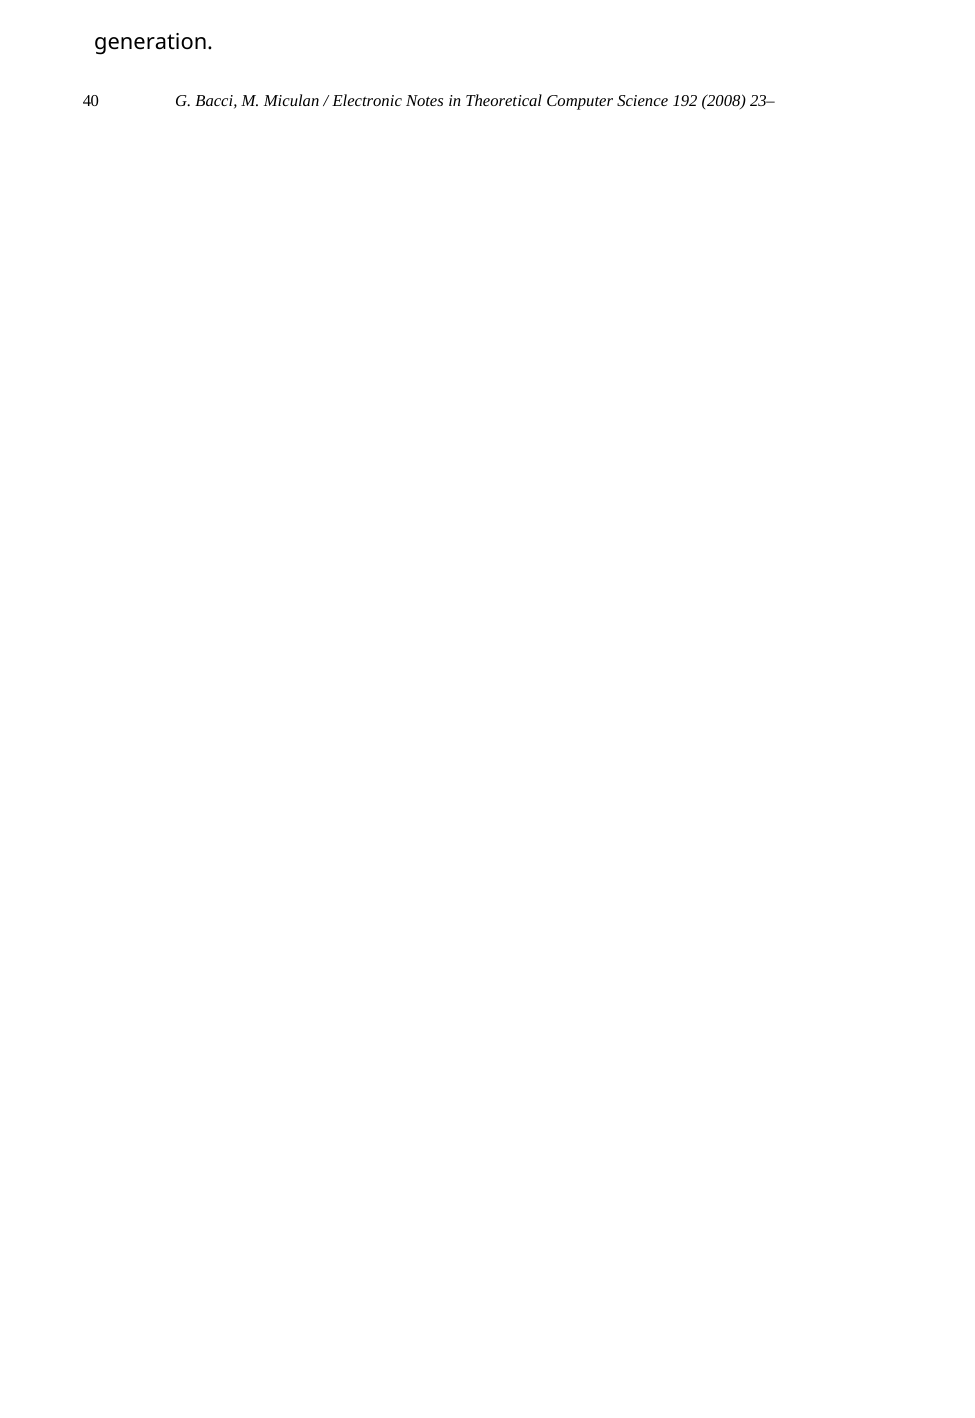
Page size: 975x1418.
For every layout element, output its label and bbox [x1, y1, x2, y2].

text [94, 28, 893, 55]
